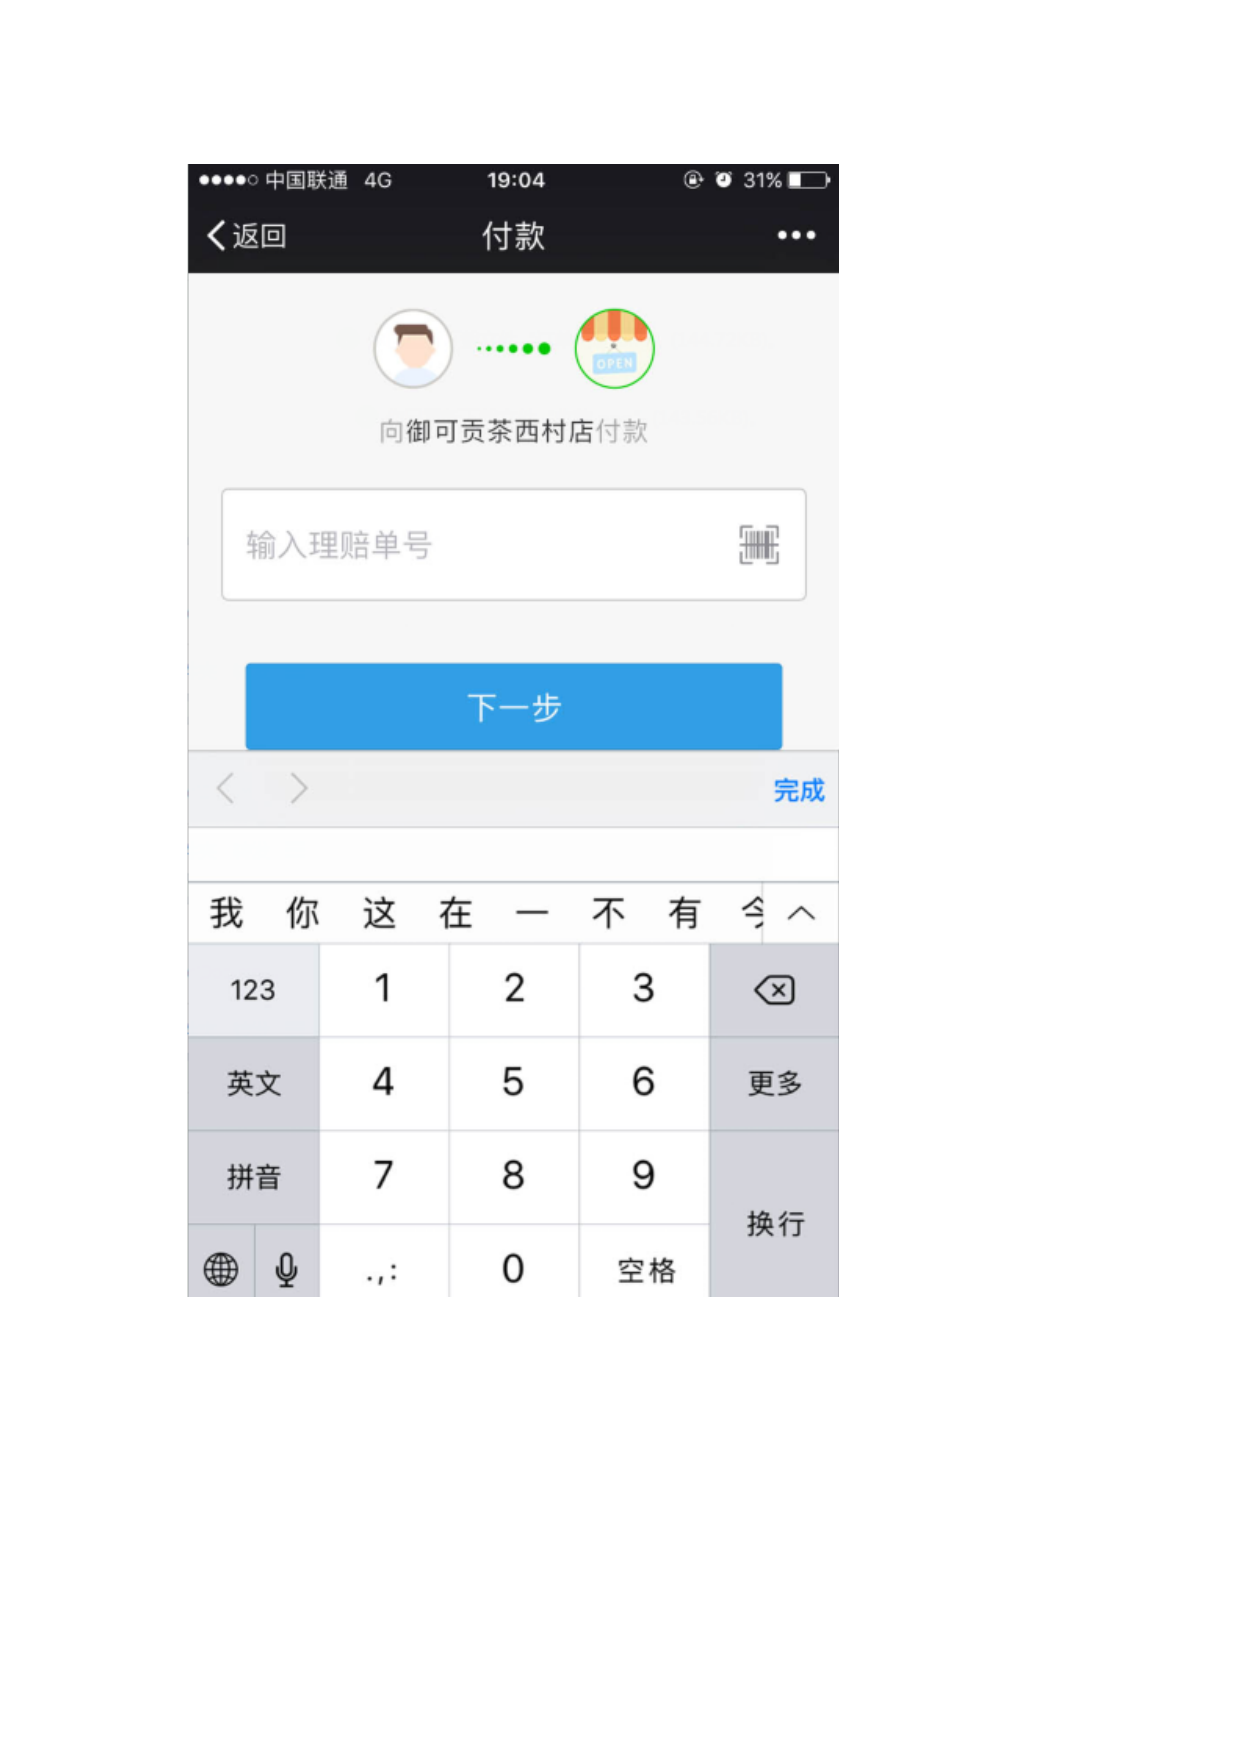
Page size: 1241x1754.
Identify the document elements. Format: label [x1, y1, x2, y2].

picture [187, 164, 839, 1297]
